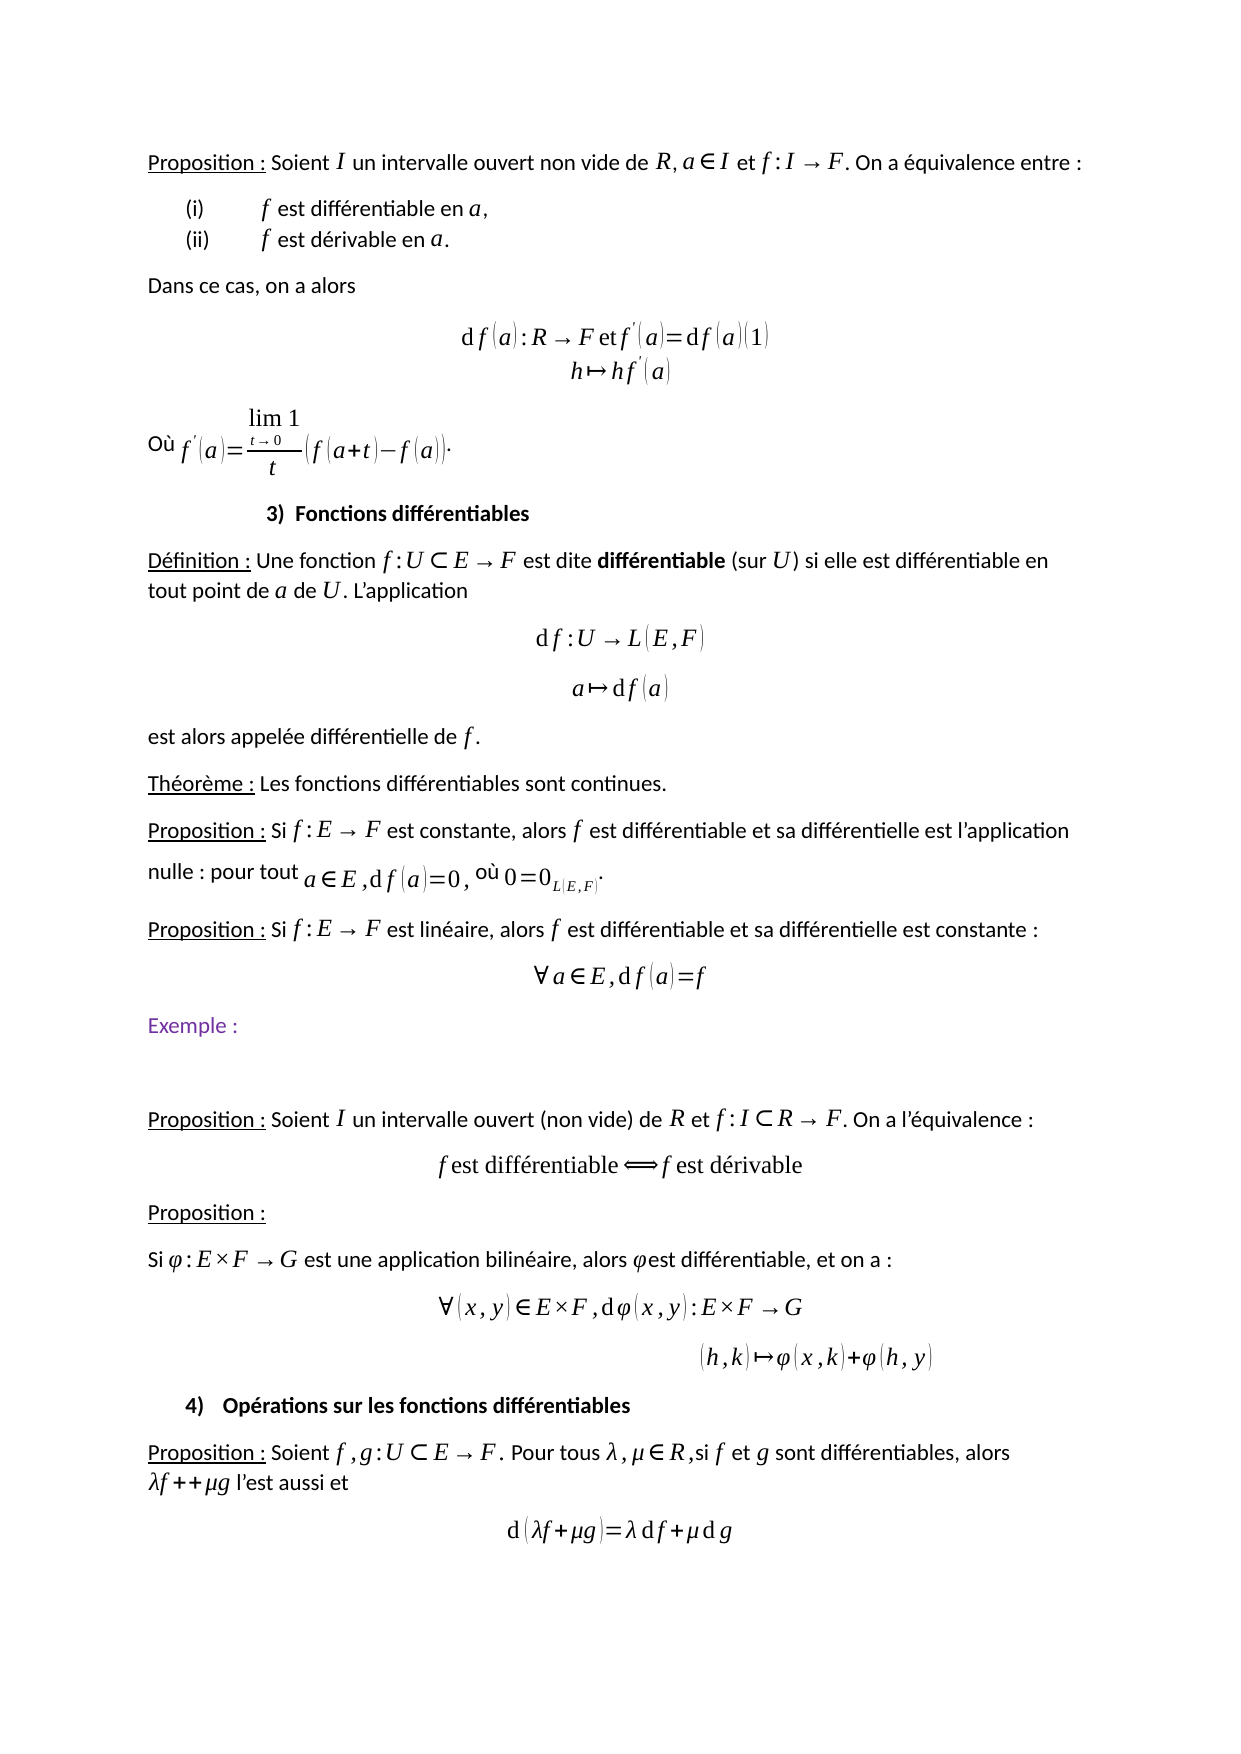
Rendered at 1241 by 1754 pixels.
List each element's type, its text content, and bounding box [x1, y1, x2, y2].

text Proposition : Si est constante, alors est différentiable et sa différentielle est l’application nulle : pour tout où . [148, 816, 1093, 896]
text Théorème : Les fonctions différentiables sont continues. [148, 769, 1093, 797]
text Où . [148, 405, 1093, 480]
text Proposition : Soient un intervalle ouvert non vide de , et . On a équivalence entre : [148, 148, 1093, 176]
text Proposition : [148, 1198, 1093, 1227]
text Dans ce cas, on a alors [148, 272, 1093, 299]
text Proposition : Si est linéaire, alors est différentiable et sa différentielle est constante : [148, 915, 1093, 943]
list est différentiable en , [185, 194, 1093, 222]
text Si est une application bilinéaire, alors est différentiable, et on a : [148, 1245, 1093, 1273]
text Proposition : Soient Pour tous si et sont différentiables, alors l’est aussi et [148, 1438, 1093, 1496]
text est alors appelée différentielle de . [148, 722, 1093, 750]
text Proposition : Soient un intervalle ouvert (non vide) de et . On a l’équivalence : [148, 1105, 1093, 1133]
text Exemple : [148, 1011, 1093, 1039]
text Définition : Une fonction est dite différentiable (sur ) si elle est différentiable en tout point de de . L’application [148, 546, 1093, 604]
list Opérations sur les fonctions différentiables [185, 1391, 1093, 1419]
list est dérivable en . [185, 225, 1093, 253]
list Fonctions différentiables [223, 499, 1093, 527]
